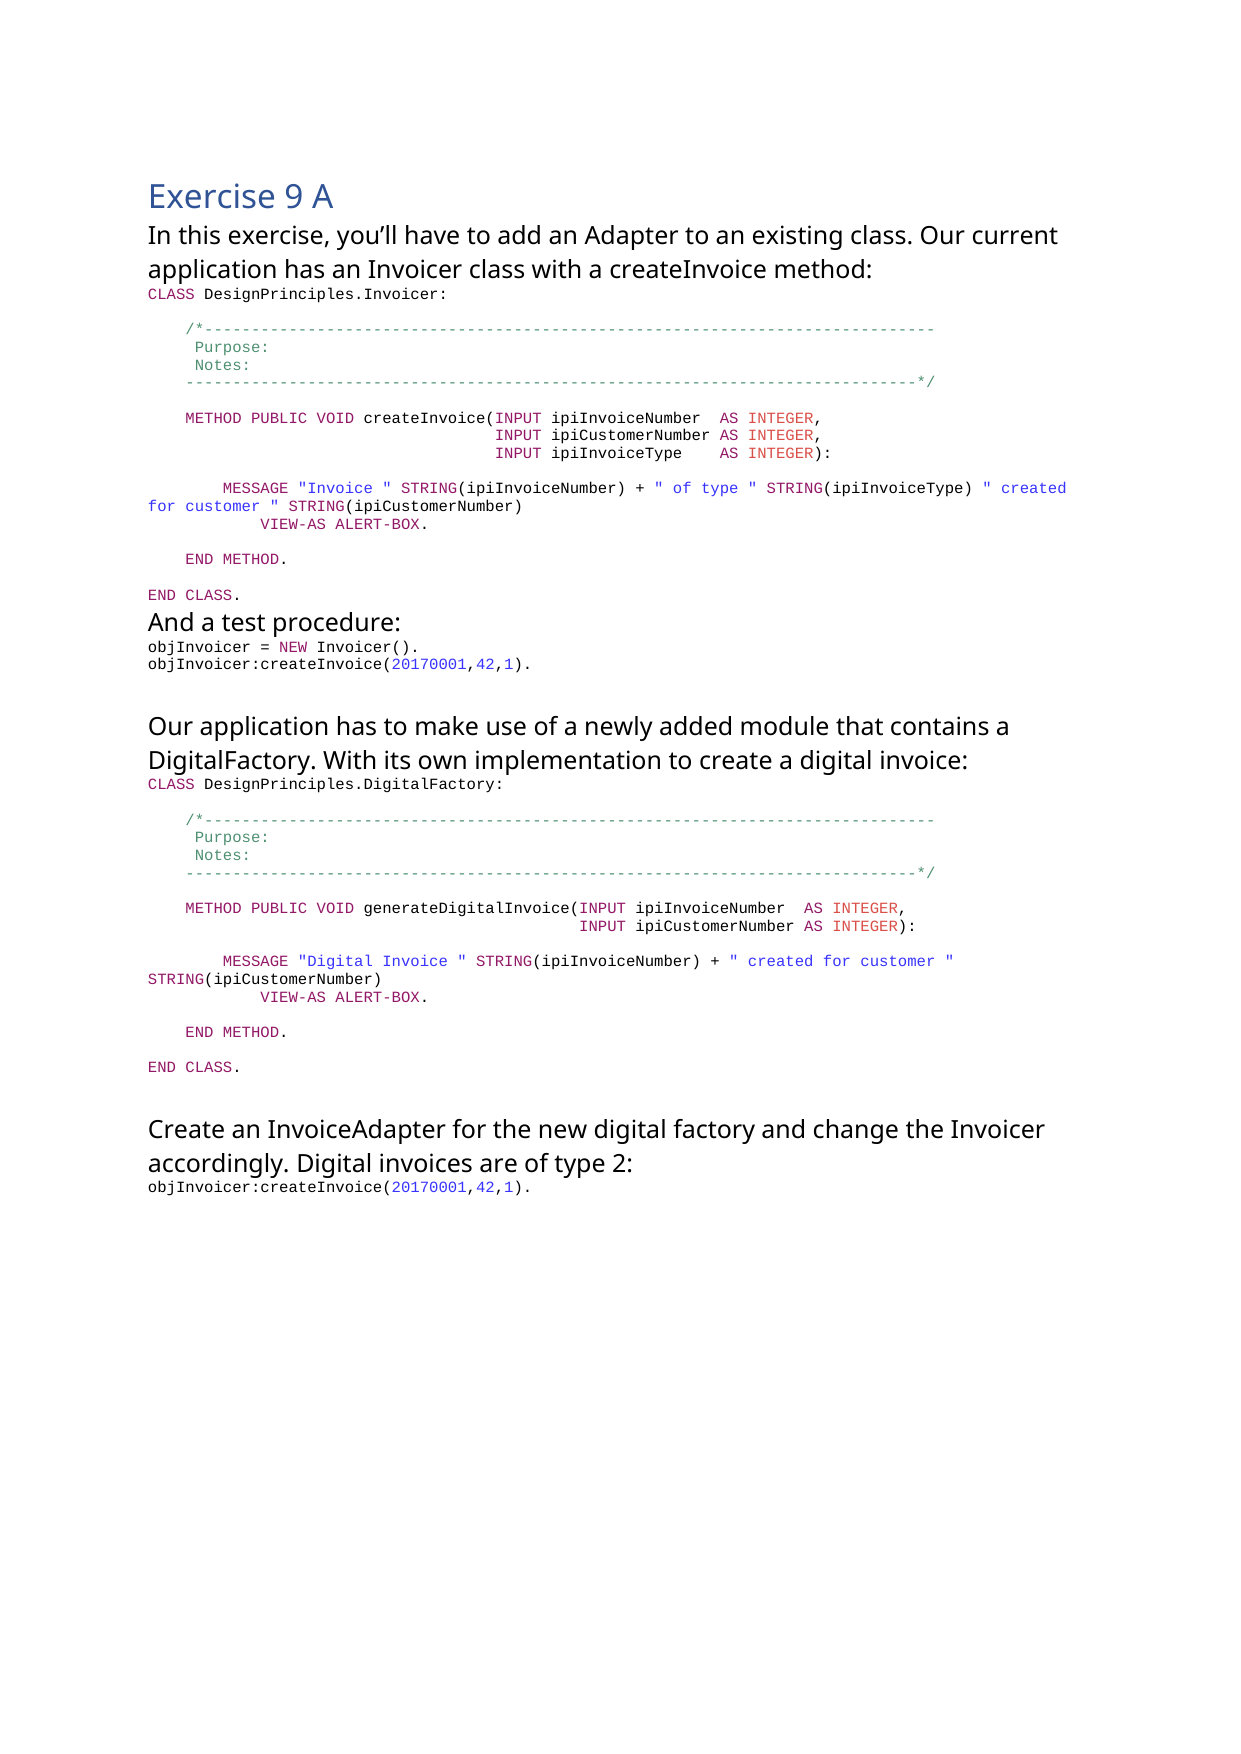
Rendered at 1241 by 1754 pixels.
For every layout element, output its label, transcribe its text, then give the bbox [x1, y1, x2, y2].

text INPUT ipiCustomerNumber AS INTEGER, [148, 428, 1093, 446]
text ------------------------------------------------------------------------------*/ [148, 375, 1093, 392]
text METHOD PUBLIC VOID createInvoice(INPUT ipiInvoiceNumber AS INTEGER, [148, 410, 1093, 428]
text /*------------------------------------------------------------------------------ [148, 812, 1093, 830]
text VIEW-AS ALERT-BOX. [148, 989, 1093, 1007]
text END METHOD. [148, 552, 1093, 569]
text In this exercise, you’ll have to add an Adapter to an existing class. Our current application has an Invoicer class with a createInvoice method: [148, 218, 1093, 286]
text /*------------------------------------------------------------------------------ [148, 322, 1093, 339]
text Purpose: [148, 830, 1093, 847]
text INPUT ipiCustomerNumber AS INTEGER): [148, 918, 1093, 936]
text CLASS DesignPrinciples.Invoicer: [148, 286, 1093, 304]
text Purpose: [148, 339, 1093, 357]
text INPUT ipiInvoiceType AS INTEGER): [148, 446, 1093, 463]
text CLASS DesignPrinciples.DigitalFactory: [148, 777, 1093, 794]
text ------------------------------------------------------------------------------*/ [148, 865, 1093, 883]
text objInvoicer = NEW Invoicer(). [148, 639, 1093, 657]
text And a test procedure: [148, 605, 1093, 639]
text Our application has to make use of a newly added module that contains a DigitalFactory. With its own implementation to create a digital invoice: [148, 708, 1093, 777]
text objInvoicer:createInvoice(20170001,42,1). [148, 657, 1093, 674]
text MESSAGE "Invoice " STRING(ipiInvoiceNumber) + " of type " STRING(ipiInvoiceType) " created for customer " STRING(ipiCustomerNumber) [148, 481, 1093, 516]
text VIEW-AS ALERT-BOX. [148, 516, 1093, 534]
text END CLASS. [148, 587, 1093, 605]
text Notes: [148, 847, 1093, 865]
subtitle Exercise 9 A [148, 173, 1093, 218]
text END METHOD. [148, 1024, 1093, 1042]
text END CLASS. [148, 1060, 1093, 1078]
text objInvoicer:createInvoice(20170001,42,1). [148, 1180, 1093, 1197]
text MESSAGE "Digital Invoice " STRING(ipiInvoiceNumber) + " created for customer " STRING(ipiCustomerNumber) [148, 954, 1093, 989]
text Create an InvoiceAdapter for the new digital factory and change the Invoicer accordingly. Digital invoices are of type 2: [148, 1112, 1093, 1180]
text METHOD PUBLIC VOID generateDigitalInvoice(INPUT ipiInvoiceNumber AS INTEGER, [148, 901, 1093, 918]
text Notes: [148, 357, 1093, 375]
